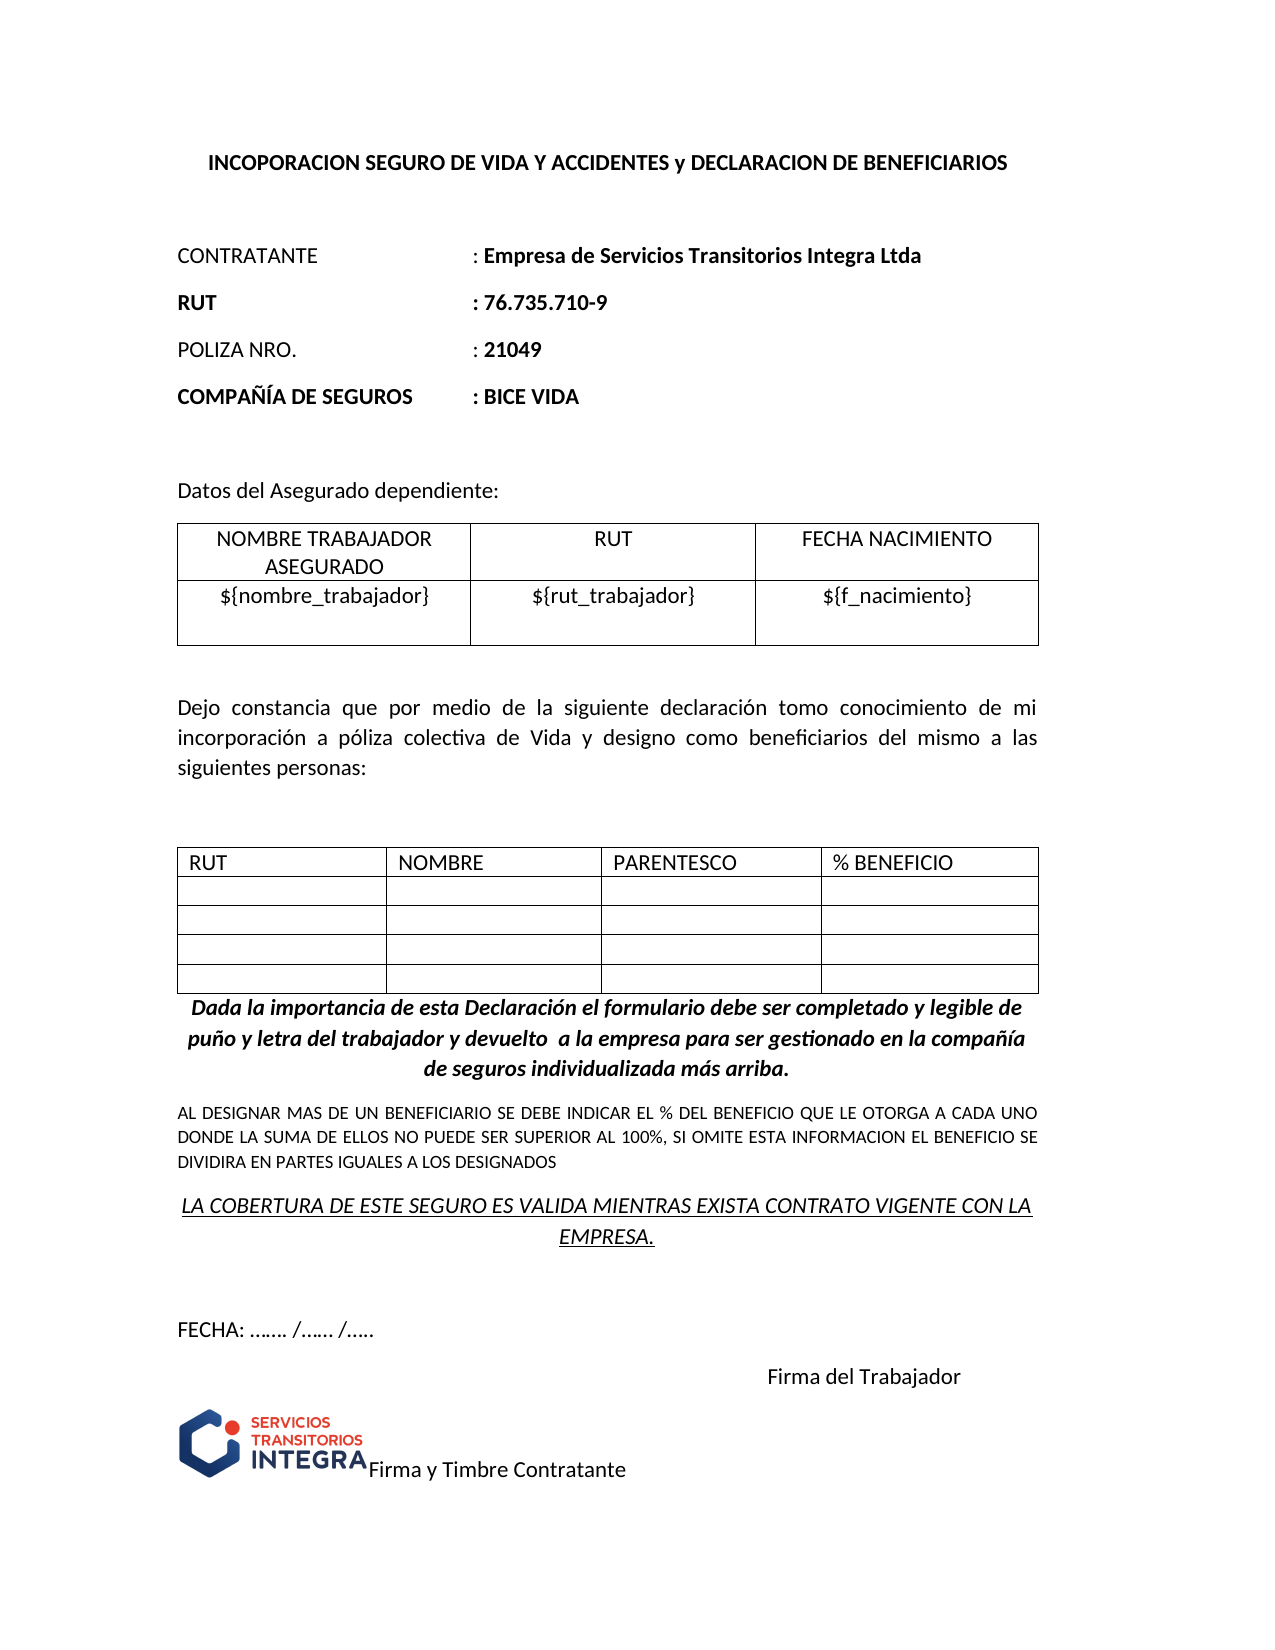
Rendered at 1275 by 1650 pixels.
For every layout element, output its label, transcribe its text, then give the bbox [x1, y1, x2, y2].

table_header PARENTESCO [602, 848, 821, 876]
table_cell [602, 965, 821, 992]
text Datos del Asegurado dependiente: [177, 476, 1039, 504]
table_cell [387, 935, 601, 963]
table_cell ${nombre_trabajador} [178, 581, 470, 645]
table_cell [178, 877, 386, 905]
table_cell ${rut_trabajador} [471, 581, 755, 645]
text INCOPORACION SEGURO DE VIDA Y ACCIDENTES y DECLARACION DE BENEFICIARIOS [177, 148, 1039, 176]
text Firma del Trabajador [177, 1362, 1039, 1390]
text AL DESIGNAR MAS DE UN BENEFICIARIO SE DEBE INDICAR EL % DEL BENEFICIO QUE LE OTORGA A CADA UNO DONDE LA SUMA DE ELLOS NO PUEDE SER SUPERIOR AL 100%, SI OMITE ESTA INFORMACION EL BENEFICIO SE DIVIDIRA EN PARTES IGUALES A LOS DESIGNADOS [177, 1101, 1039, 1173]
table_cell [387, 965, 601, 992]
table_cell [822, 877, 1038, 905]
text FECHA: ……. /…… /….. [177, 1316, 1039, 1343]
table_cell [602, 877, 821, 905]
table_header NOMBRE [387, 848, 601, 876]
text Firma y Timbre Contratante [177, 1409, 1039, 1483]
table_cell [602, 906, 821, 934]
picture [177, 1409, 369, 1478]
table_cell [387, 906, 601, 934]
table_cell [387, 877, 601, 905]
table_cell [602, 935, 821, 963]
table_cell [178, 935, 386, 963]
text Dada la importancia de esta Declaración el formulario debe ser completado y legible de puño y letra del trabajador y devuelto a la empresa para ser gestionado en la compañía de seguros individualizada más arriba. [177, 994, 1039, 1082]
table_cell [822, 906, 1038, 934]
table_cell [822, 965, 1038, 992]
table_header % BENEFICIO [822, 848, 1038, 876]
text POLIZA NRO. : 21049 [177, 335, 1039, 363]
table_header FECHA NACIMIENTO [756, 524, 1038, 580]
table_header RUT [178, 848, 386, 876]
text Dejo constancia que por medio de la siguiente declaración tomo conocimiento de mi incorporación a póliza colectiva de Vida y designo como beneficiarios del mismo a las siguientes personas: [177, 693, 1039, 781]
text LA COBERTURA DE ESTE SEGURO ES VALIDA MIENTRAS EXISTA CONTRATO VIGENTE CON LA EMPRESA. [177, 1192, 1039, 1250]
table_header RUT [471, 524, 755, 580]
table_cell [822, 935, 1038, 963]
table_header NOMBRE TRABAJADOR ASEGURADO [178, 524, 470, 580]
text RUT : 76.735.710-9 [177, 288, 1039, 316]
text CONTRATANTE : Empresa de Servicios Transitorios Integra Ltda [177, 241, 1039, 269]
table_cell [178, 965, 386, 992]
table_cell ${f_nacimiento} [756, 581, 1038, 645]
table_cell [178, 906, 386, 934]
text COMPAÑÍA DE SEGUROS : BICE VIDA [177, 382, 1039, 410]
